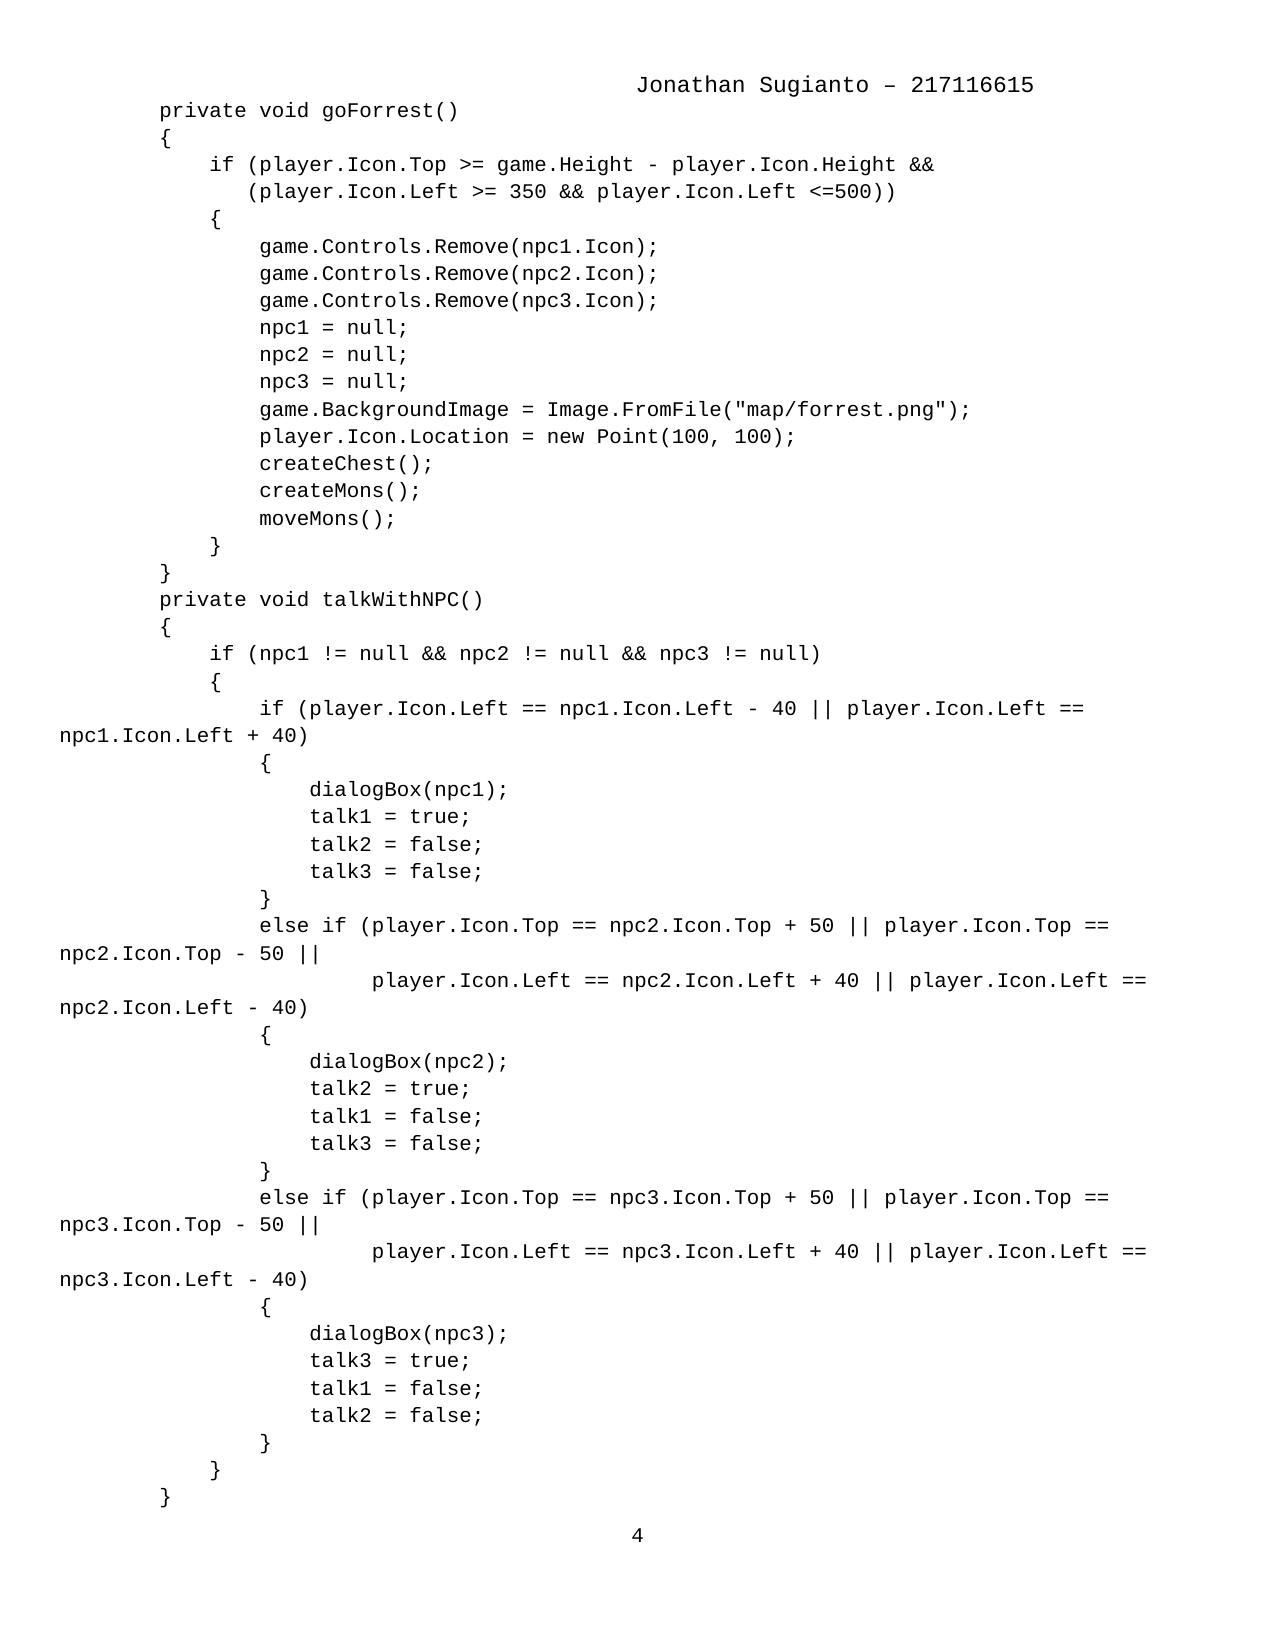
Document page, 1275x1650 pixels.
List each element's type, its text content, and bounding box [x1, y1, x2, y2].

text talk2 = false; [59, 834, 1216, 857]
text } [59, 888, 1216, 912]
text if (player.Icon.Left == npc1.Icon.Left - 40 || player.Icon.Left == npc1.Icon.Left + 40) [59, 698, 1216, 749]
text player.Icon.Left == npc3.Icon.Left + 40 || player.Icon.Left == npc3.Icon.Left - 40) [59, 1242, 1216, 1292]
text private void goForrest() [59, 100, 1216, 123]
text (player.Icon.Left >= 350 && player.Icon.Left <=500)) [59, 181, 1216, 205]
text else if (player.Icon.Top == npc2.Icon.Top + 50 || player.Icon.Top == npc2.Icon.Top - 50 || [59, 915, 1216, 966]
text } [59, 562, 1216, 586]
text game.BackgroundImage = Image.FromFile("map/forrest.png"); [59, 399, 1216, 422]
text if (player.Icon.Top >= game.Height - player.Icon.Height && [59, 154, 1216, 178]
text } [59, 1432, 1216, 1456]
text talk3 = false; [59, 1133, 1216, 1156]
text npc3 = null; [59, 372, 1216, 395]
text } [59, 535, 1216, 558]
text talk2 = false; [59, 1405, 1216, 1428]
text { [59, 127, 1216, 151]
text { [59, 1024, 1216, 1048]
text talk3 = false; [59, 861, 1216, 884]
text { [59, 616, 1216, 640]
text dialogBox(npc1); [59, 779, 1216, 803]
text talk1 = false; [59, 1106, 1216, 1129]
text game.Controls.Remove(npc2.Icon); [59, 263, 1216, 286]
text player.Icon.Location = new Point(100, 100); [59, 426, 1216, 449]
text talk1 = false; [59, 1377, 1216, 1401]
text { [59, 671, 1216, 694]
text } [59, 1486, 1216, 1510]
text { [59, 208, 1216, 232]
text { [59, 752, 1216, 776]
text npc1 = null; [59, 317, 1216, 341]
text player.Icon.Left == npc2.Icon.Left + 40 || player.Icon.Left == npc2.Icon.Left - 40) [59, 970, 1216, 1021]
text } [59, 1459, 1216, 1483]
text talk2 = true; [59, 1078, 1216, 1102]
text dialogBox(npc2); [59, 1051, 1216, 1075]
text talk3 = true; [59, 1350, 1216, 1374]
text game.Controls.Remove(npc3.Icon); [59, 290, 1216, 314]
text createChest(); [59, 453, 1216, 477]
text createMons(); [59, 480, 1216, 504]
text npc2 = null; [59, 344, 1216, 368]
text game.Controls.Remove(npc1.Icon); [59, 236, 1216, 259]
text { [59, 1296, 1216, 1319]
text } [59, 1160, 1216, 1184]
text dialogBox(npc3); [59, 1323, 1216, 1347]
text talk1 = true; [59, 807, 1216, 830]
text private void talkWithNPC() [59, 589, 1216, 613]
text if (npc1 != null && npc2 != null && npc3 != null) [59, 643, 1216, 667]
text moveMons(); [59, 507, 1216, 531]
text else if (player.Icon.Top == npc3.Icon.Top + 50 || player.Icon.Top == npc3.Icon.Top - 50 || [59, 1187, 1216, 1238]
